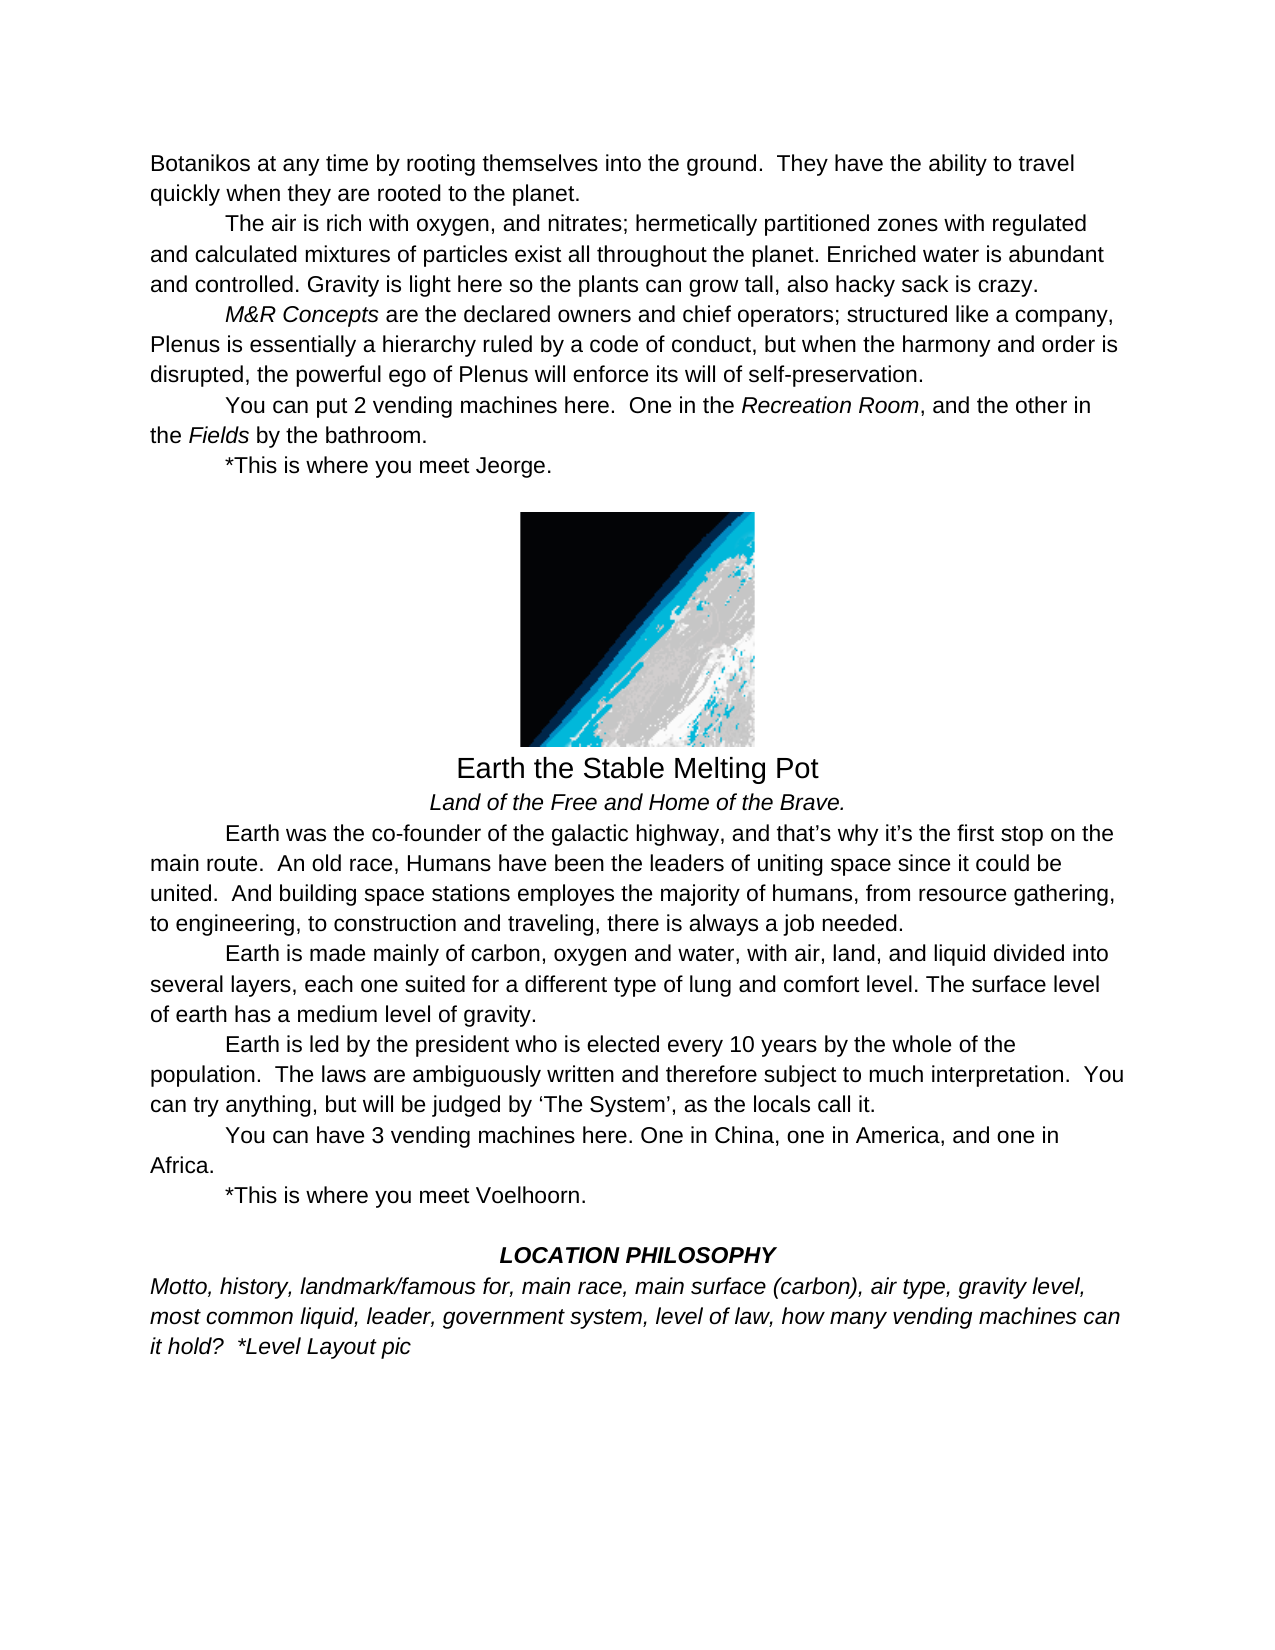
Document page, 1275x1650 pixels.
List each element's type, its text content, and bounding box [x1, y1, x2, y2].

text Land of the Free and Home of the Brave. [150, 789, 1125, 816]
text M&R Concepts are the declared owners and chief operators; structured like a company, Plenus is essentially a hierarchy ruled by a code of conduct, but when the harmony and order is disrupted, the powerful ego of Plenus will enforce its will of self-preservation. [150, 301, 1125, 388]
text *This is where you meet Voelhoorn. [150, 1182, 1125, 1208]
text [150, 150, 1125, 207]
text The air is rich with oxygen, and nitrates; hermetically partitioned zones with regulated and calculated mixtures of particles exist all throughout the planet. Enriched water is abundant and controlled. Gravity is light here so the plants can grow tall, also hacky sack is crazy. [150, 210, 1125, 297]
picture [548, 512, 755, 747]
picture [520, 512, 742, 747]
text *This is where you meet Jeorge. [150, 452, 1125, 478]
text You can put 2 vending machines here. One in the Recreation Room, and the other in the Fields by the bathroom. [150, 392, 1125, 448]
text Earth is led by the president who is elected every 10 years by the whole of the population. The laws are ambiguously written and therefore subject to much interpretation. You can try anything, but will be judged by ‘The System’, as the locals call it. [150, 1031, 1125, 1118]
text Earth was the co-founder of the galactic highway, and that’s why it’s the first stop on the main route. An old race, Humans have been the leaders of uniting space since it could be united. And building space stations employes the majority of humans, from resource gathering, to engineering, to construction and traveling, there is always a job needed. [150, 819, 1125, 936]
text You can have 3 vending machines here. One in China, one in America, and one in Africa. [150, 1122, 1125, 1178]
text Earth is made mainly of carbon, oxygen and water, with air, land, and liquid divided into several layers, each one suited for a different type of lung and comfort level. The surface level of earth has a medium level of gravity. [150, 940, 1125, 1027]
text LOCATION PHILOSOPHY [150, 1242, 1125, 1269]
text Motto, history, landmark/famous for, main race, main surface (carbon), air type, gravity level, most common liquid, leader, government system, level of law, how many vending machines can it hold? *Level Layout pic [150, 1273, 1125, 1359]
text Earth the Stable Melting Pot [150, 751, 1125, 784]
